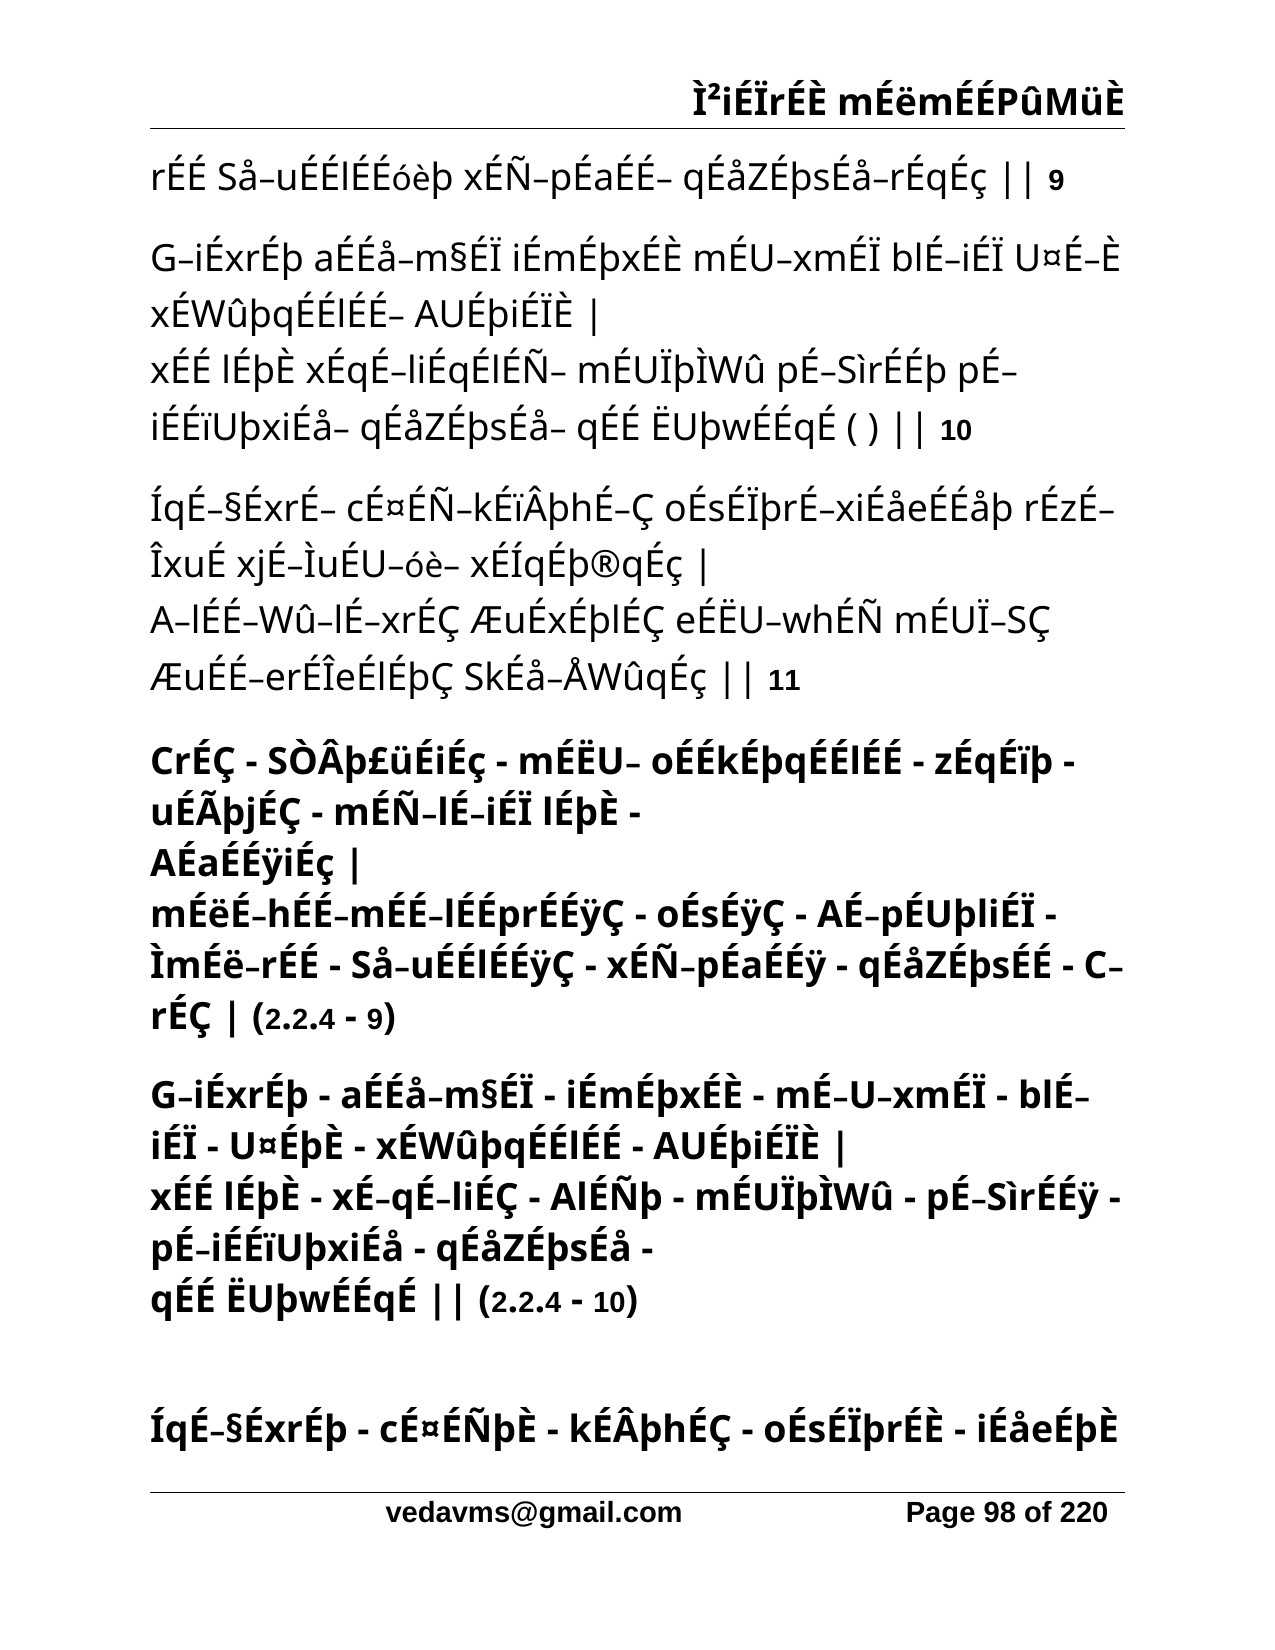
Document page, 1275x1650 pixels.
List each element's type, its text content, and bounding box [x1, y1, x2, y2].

text ÍqÉ–§ÉxrÉþ - cÉ¤ÉÑþÈ - kÉÂþhÉÇ - oÉsÉÏþrÉÈ - iÉåeÉþÈ - rÉ–zÉ–ÎxuÉ - xjÉ–ÌuÉUÿÇ - xÉÍqÉþ®Ç | [150, 1403, 1125, 1454]
text G–iÉxrÉþ - aÉÉå–m§ÉÏ - iÉmÉþxÉÈ - mÉ–U–xmÉÏ - blÉ–iÉÏ - U¤ÉþÈ - xÉWûþqÉÉlÉÉ - AUÉþiÉÏÈ | [150, 1068, 1125, 1171]
text qÉÉ ËUþwÉÉqÉ || (2.2.4 - 10) [150, 1273, 1125, 1324]
text G–iÉxrÉþ aÉÉå–m§ÉÏ iÉmÉþxÉÈ mÉU–xmÉÏ blÉ–iÉÏ U¤É–È xÉWûþqÉÉlÉÉ– AUÉþiÉÏÈ | [150, 232, 1125, 339]
text mÉëÉ–hÉÉ–mÉÉ–lÉÉprÉÉÿÇ - oÉsÉÿÇ - AÉ–pÉUþliÉÏ - ÌmÉë–rÉÉ - Så–uÉÉlÉÉÿÇ - xÉÑ–pÉaÉÉÿ - qÉåZÉþsÉÉ - C–rÉÇ | (2.2.4 - 9) [150, 887, 1125, 1040]
text xÉÉ lÉþÈ - xÉ–qÉ–liÉÇ - AlÉÑþ - mÉUÏþÌWû - pÉ–SìrÉÉÿ - pÉ–iÉÉïUþxiÉå - qÉåZÉþsÉå - [150, 1171, 1125, 1273]
text mÉëÉ–hÉÉ–mÉÉ–lÉÉprÉÉ–Ç oÉsÉþqÉÉ–pÉUþliÉÏ ÌmÉë–rÉÉ Så–uÉÉlÉÉóèþ xÉÑ–pÉaÉÉ– qÉåZÉþsÉå–rÉqÉç || 9 [150, 150, 1125, 201]
text A–lÉÉ–Wû–lÉ–xrÉÇ ÆuÉxÉþlÉÇ eÉËU–whÉÑ mÉUÏ–SÇ ÆuÉÉ–erÉÎeÉlÉþÇ SkÉå–ÅWûqÉç || 11 [150, 594, 1125, 701]
text AÉaÉÉÿiÉç | [150, 836, 1125, 887]
text CrÉÇ - SÒÂþ£üÉiÉç - mÉËU– oÉÉkÉþqÉÉlÉÉ - zÉqÉïþ - uÉÃþjÉÇ - mÉÑ–lÉ–iÉÏ lÉþÈ - [150, 734, 1125, 836]
text xÉÉ lÉþÈ xÉqÉ–liÉqÉlÉÑ– mÉUÏþÌWû pÉ–SìrÉÉþ pÉ–iÉÉïUþxiÉå– qÉåZÉþsÉå– qÉÉ ËUþwÉÉqÉ ( ) || 10 [150, 344, 1125, 451]
text ÍqÉ–§ÉxrÉ– cÉ¤ÉÑ–kÉïÂþhÉ–Ç oÉsÉÏþrÉ–xiÉåeÉÉåþ rÉzÉ–ÎxuÉ xjÉ–ÌuÉU–óè– xÉÍqÉþ®qÉç | [150, 482, 1125, 589]
